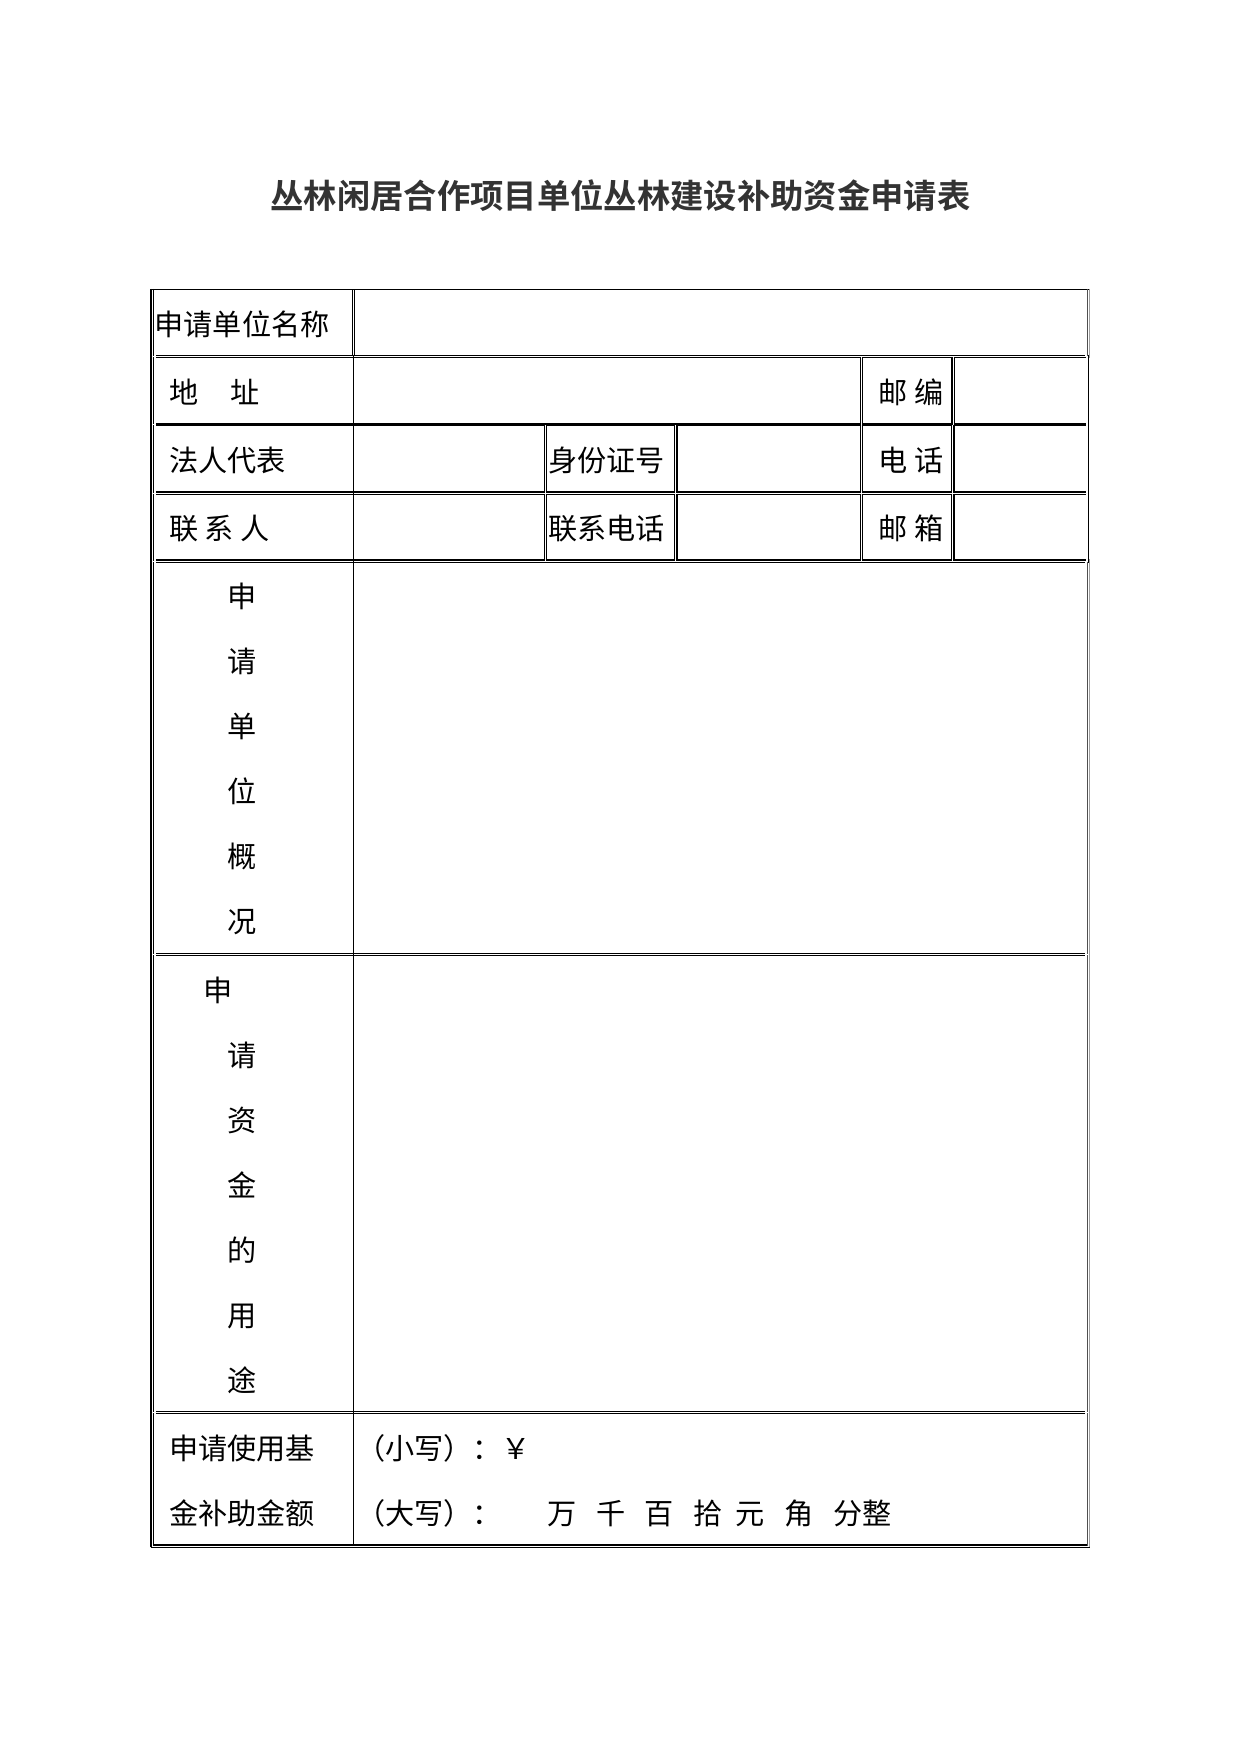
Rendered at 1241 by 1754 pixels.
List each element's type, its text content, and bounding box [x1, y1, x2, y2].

table_cell [953, 355, 1088, 423]
table_cell （小写）：￥ （大写）： 万 千 百 拾 元 角 分整 [354, 1411, 1088, 1544]
table_cell [354, 559, 1088, 953]
table_header 申请单位名称 [154, 290, 352, 355]
table_cell [354, 495, 544, 559]
table_cell [678, 495, 860, 559]
table_cell [955, 491, 1088, 559]
table_header [355, 290, 1087, 355]
table_cell 申 请 单 位 概 况 [154, 559, 353, 953]
table_cell [354, 426, 544, 491]
table_cell 电 话 [863, 426, 951, 491]
table_cell 邮 箱 [863, 495, 951, 559]
table_cell [955, 423, 1088, 491]
table_cell 联 系 人 [154, 491, 353, 559]
table_cell 法人代表 [152, 423, 353, 491]
table_cell 邮 编 [863, 358, 951, 423]
table_cell 地 址 [152, 355, 353, 423]
text 丛林闲居合作项目单位丛林建设补助资金申请表 [187, 162, 1053, 227]
table_cell [354, 953, 1088, 1411]
table_cell [354, 358, 860, 423]
table_cell [678, 426, 860, 491]
table_cell 联系电话 [547, 495, 674, 559]
table_cell 申请使用基 金补助金额 [152, 1411, 353, 1544]
table_cell 身份证号 [547, 426, 674, 491]
table_cell 申 请 资 金 的 用 途 [152, 953, 353, 1411]
